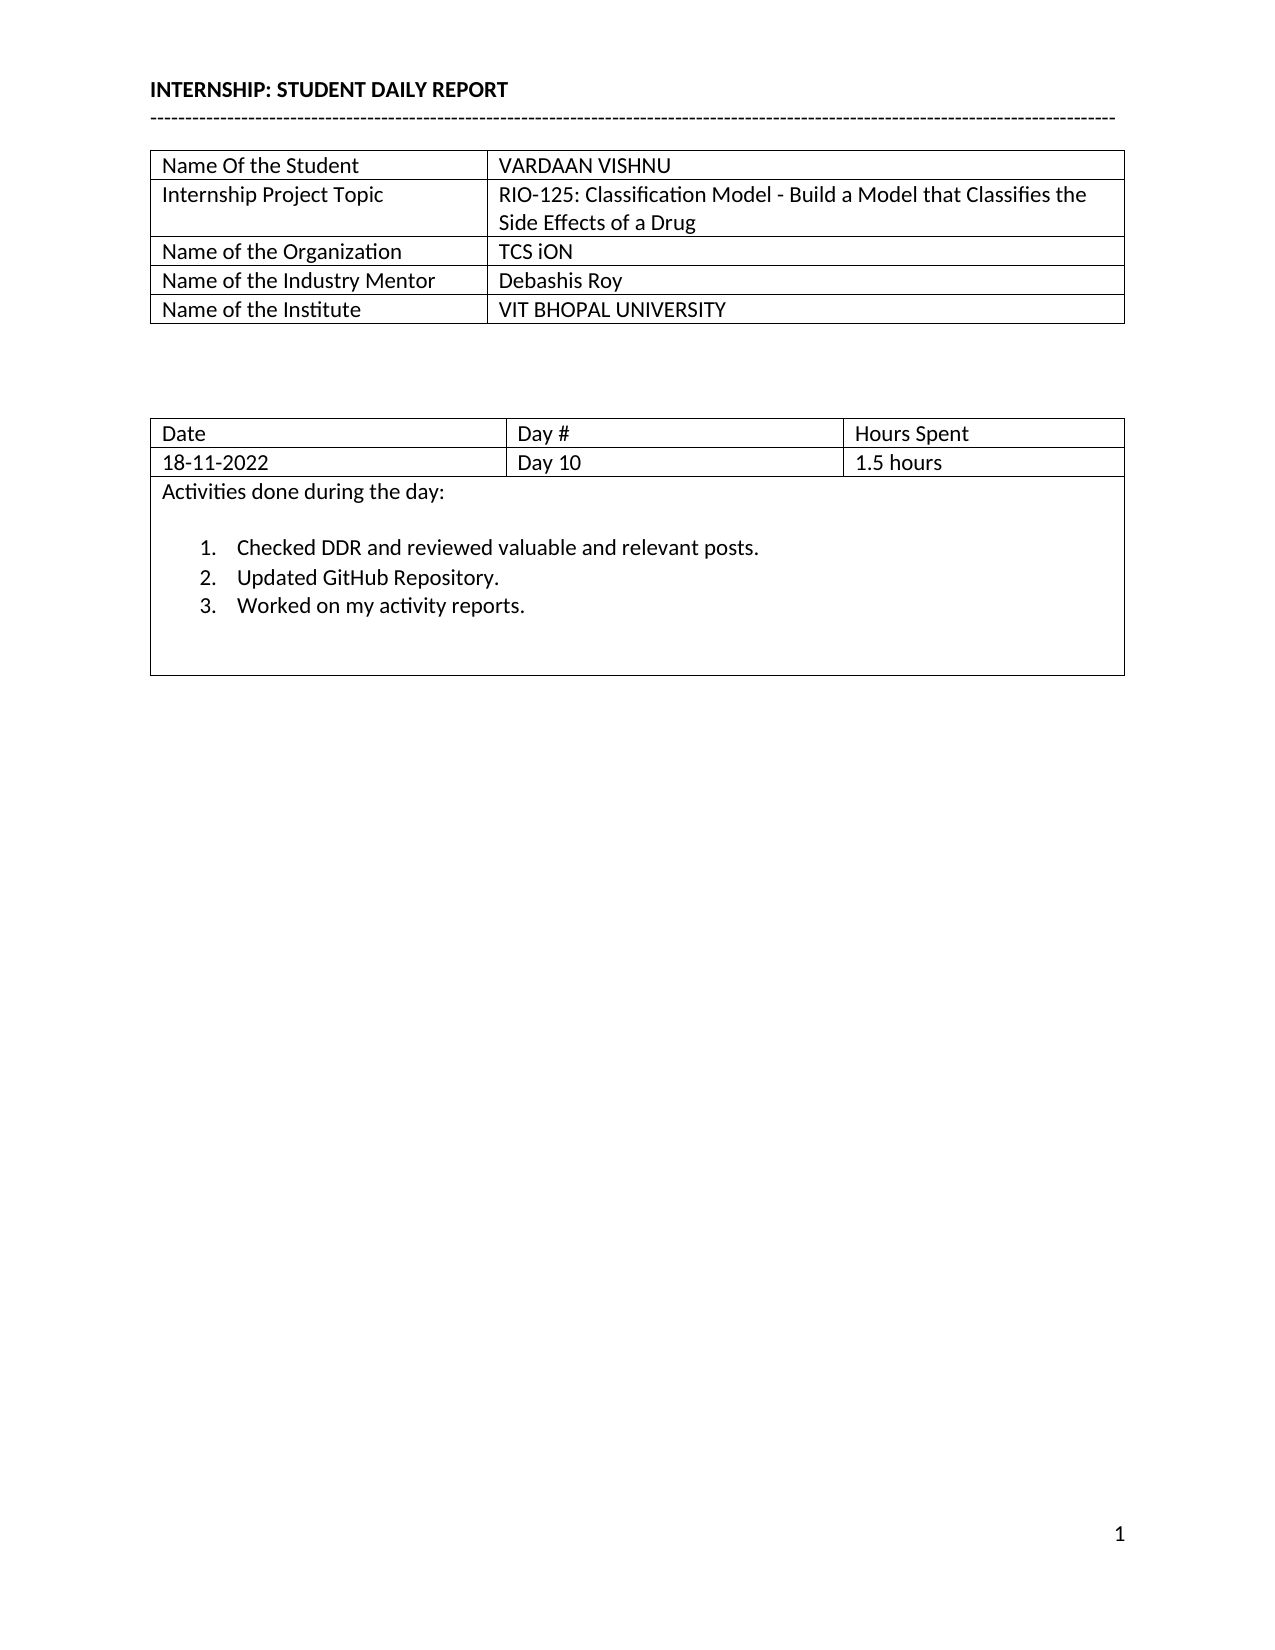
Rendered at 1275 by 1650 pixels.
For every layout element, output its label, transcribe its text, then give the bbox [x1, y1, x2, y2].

table_header Name Of the Student [151, 151, 487, 179]
table_cell 18-11-2022 [151, 448, 506, 476]
table_header VARDAAN VISHNU [488, 151, 1124, 179]
table_header Hours Spent [844, 419, 1124, 447]
table_cell Internship Project Topic [151, 180, 487, 236]
table_header Day # [507, 419, 843, 447]
table_cell Day 10 [507, 448, 843, 476]
table_cell Name of the Industry Mentor [151, 266, 487, 294]
table_cell RIO-125: Classification Model - Build a Model that Classifies the Side Effects of a Drug [488, 180, 1124, 236]
table_header Date [151, 419, 506, 447]
table_cell TCS iON [488, 237, 1124, 265]
table_cell Name of the Institute [151, 295, 487, 323]
table_cell 1.5 hours [844, 448, 1124, 476]
table_cell Debashis Roy [488, 266, 1124, 294]
table_cell Name of the Organization [151, 237, 487, 265]
table_cell VIT BHOPAL UNIVERSITY [488, 295, 1124, 323]
table_cell Activities done during the day: Checked DDR and reviewed valuable and relevant posts. Updated GitHub Repository. Worked on my activity reports. [151, 477, 1124, 675]
